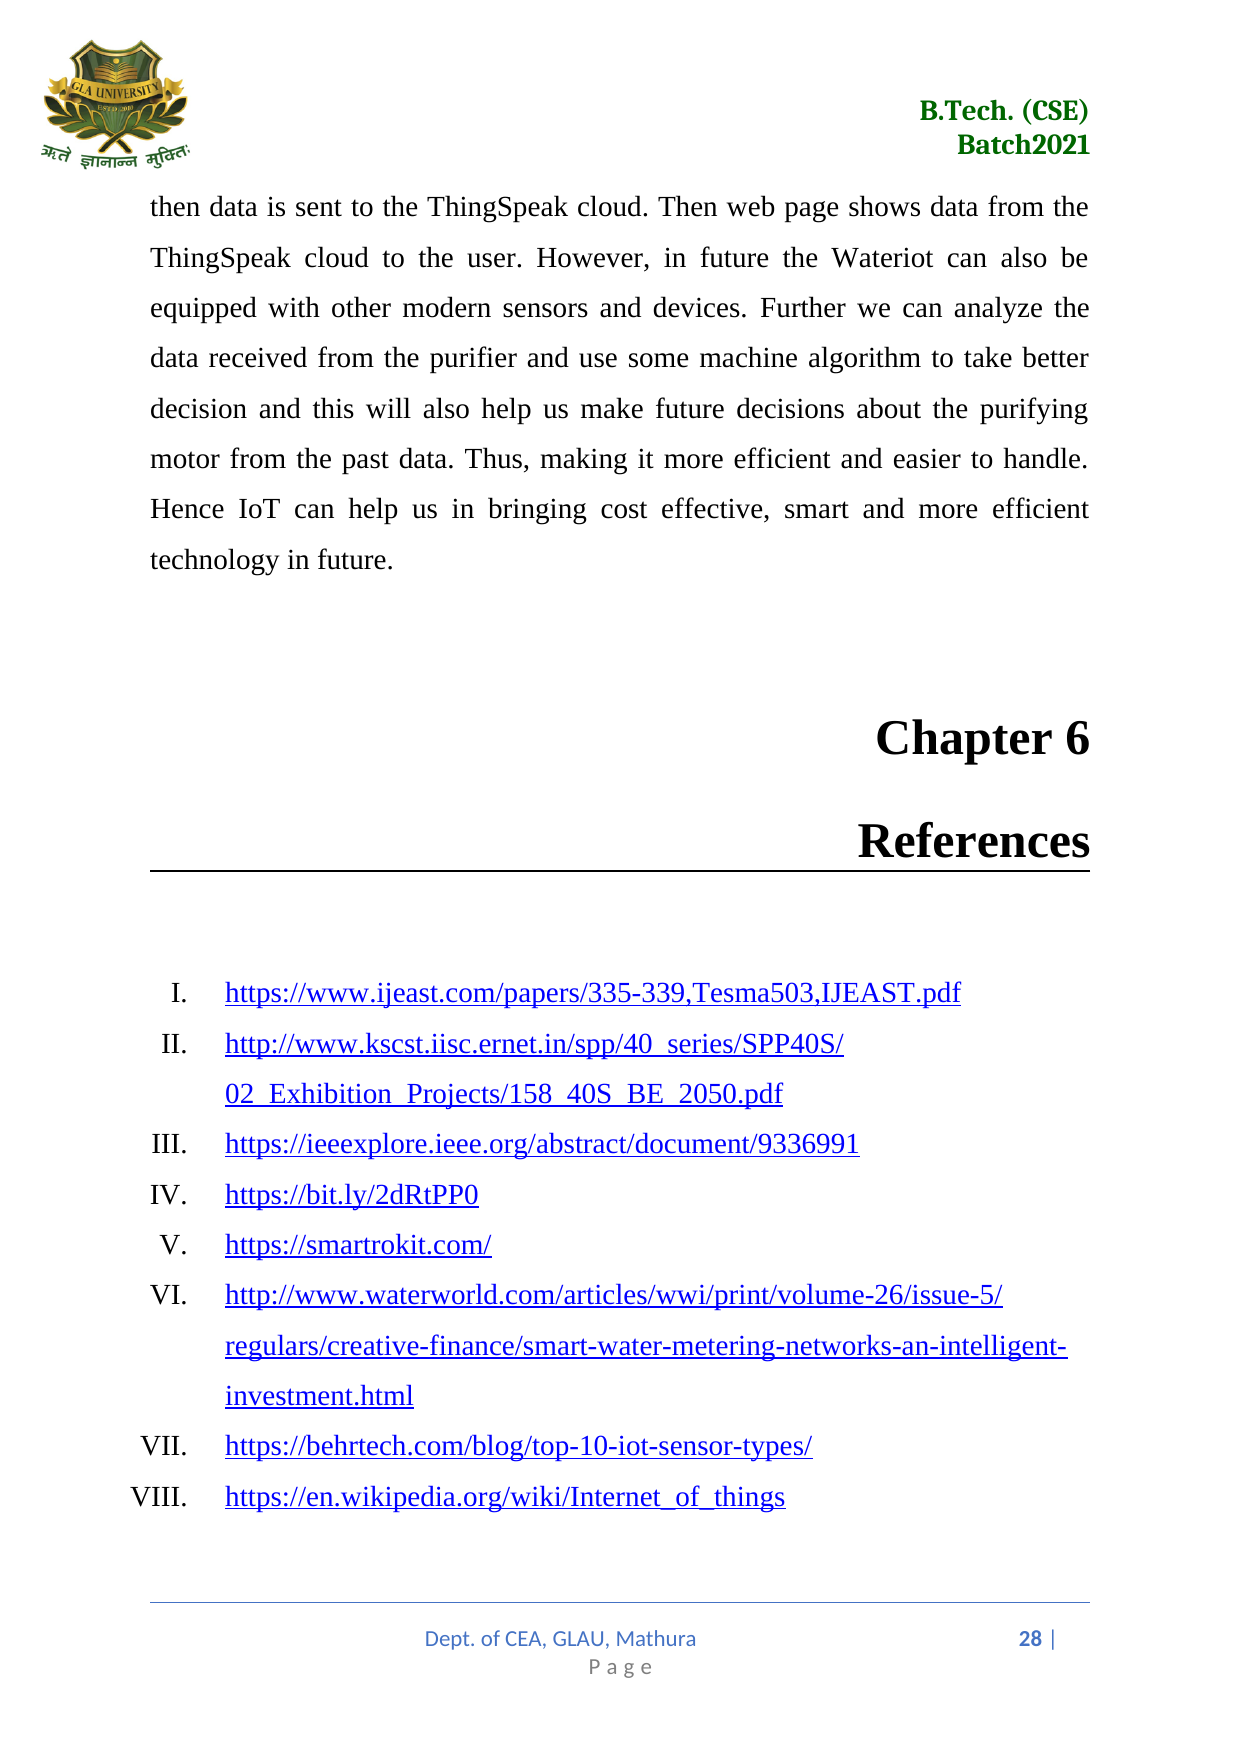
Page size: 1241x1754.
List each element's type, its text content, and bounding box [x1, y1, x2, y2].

list http://www.waterworld.com/articles/wwi/print/volume-26/issue-5/regulars/creative-finance/smart-water-metering-networks-an-intelligent-investment.html [187, 1277, 1090, 1412]
list http://www.kscst.iisc.ernet.in/spp/40_series/SPP40S/02_Exhibition_Projects/158_40S_BE_2050.pdf [187, 1026, 1090, 1110]
text References [150, 810, 1090, 870]
list https://ieeexplore.ieee.org/abstract/document/9336991 [187, 1127, 1090, 1160]
text Chapter 6 [150, 707, 1090, 765]
list https://behrtech.com/blog/top-10-iot-sensor-types/ [187, 1428, 1090, 1462]
list https://smartrokit.com/ [187, 1227, 1090, 1261]
list https://en.wikipedia.org/wiki/Internet_of_things [187, 1479, 1090, 1512]
list https://bit.ly/2dRtPP0 [187, 1177, 1090, 1210]
list https://www.ijeast.com/papers/335-339,Tesma503,IJEAST.pdf [187, 976, 1090, 1009]
picture [40, 30, 194, 171]
